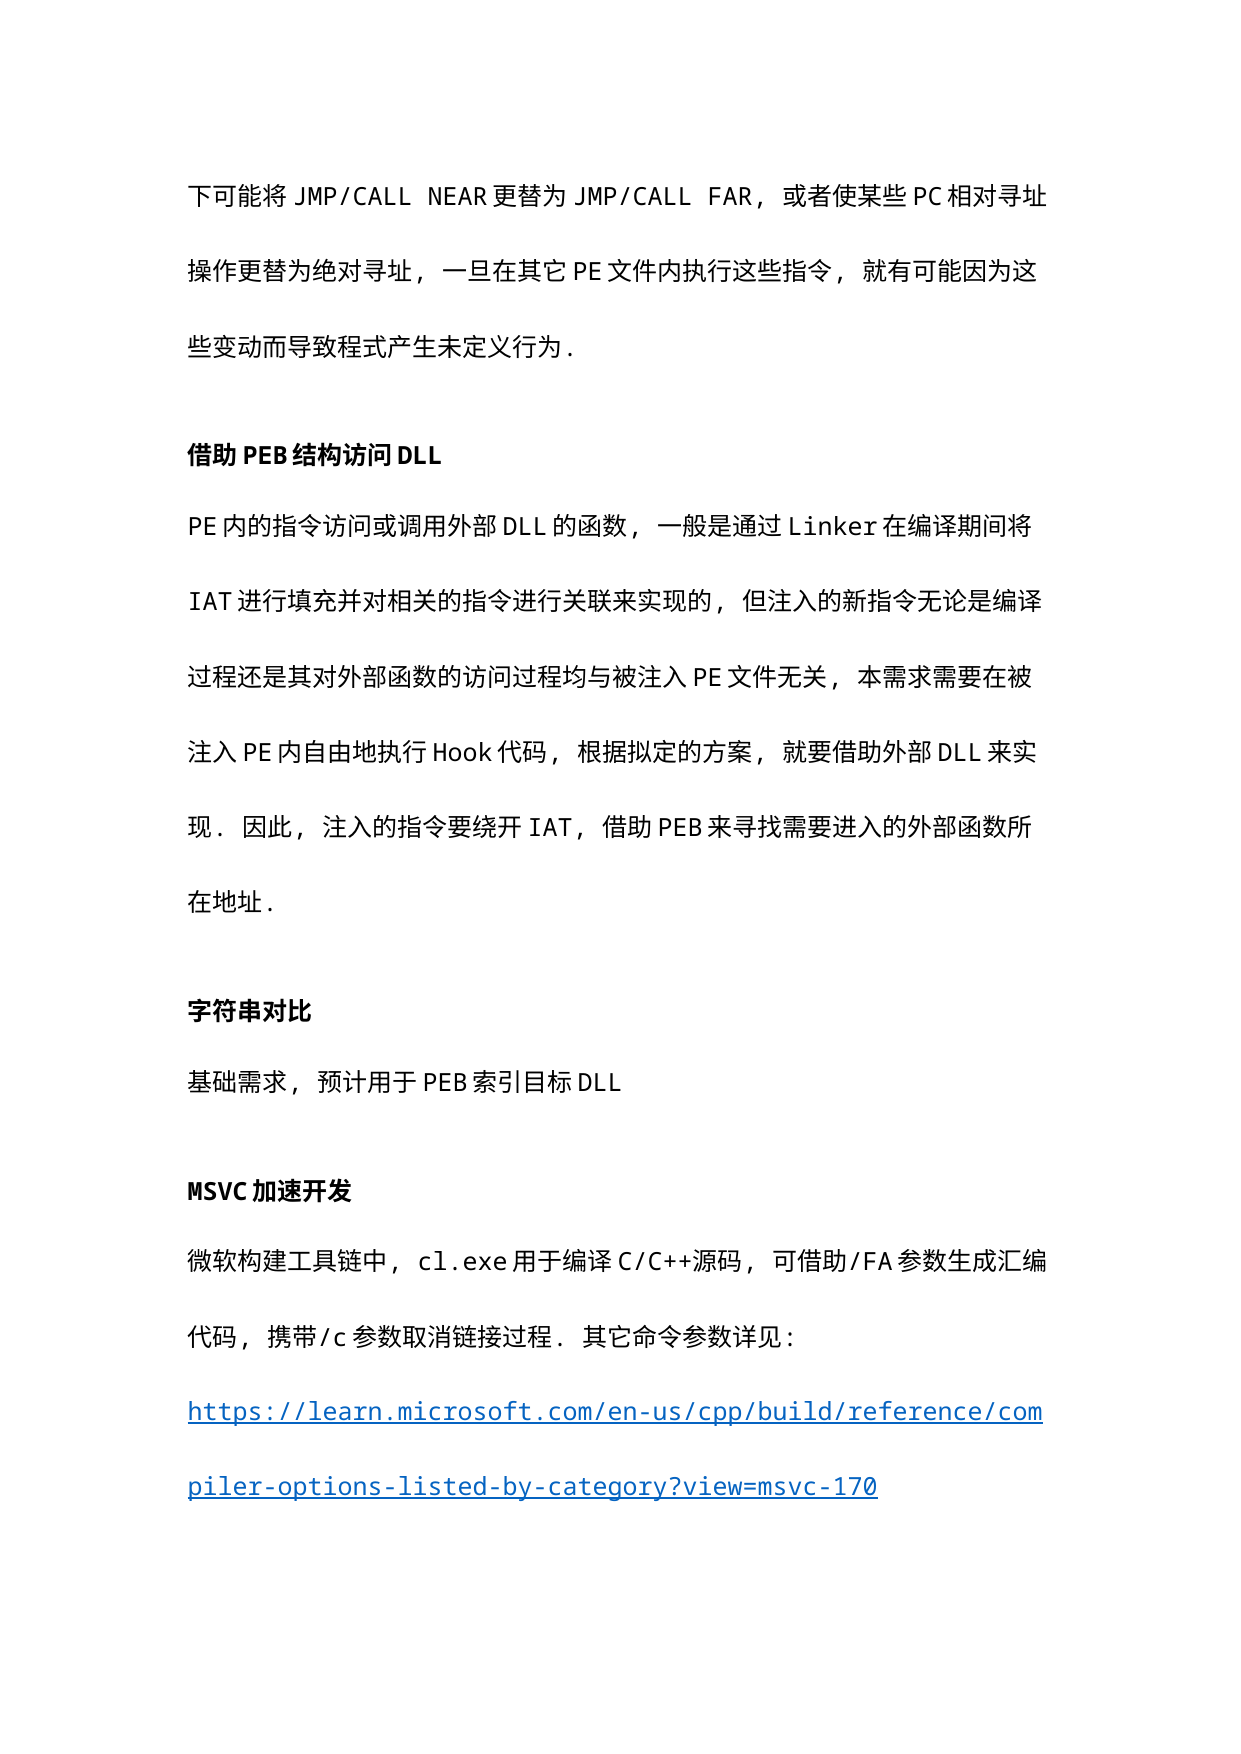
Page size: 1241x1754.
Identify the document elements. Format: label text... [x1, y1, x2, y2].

text 字符串对比 [187, 977, 1053, 1042]
text 微软构建工具链中, cl.exe用于编译C/C++源码, 可借助/FA参数生成汇编代码, 携带/c参数取消链接过程. 其它命令参数详见: https://learn.microsoft.com/en-us/cpp/build/reference/compiler-options-listed-by-category?view=msvc-170 [187, 1227, 1053, 1518]
text 基础需求, 预计用于PEB索引目标DLL [187, 1048, 1053, 1113]
text 借助PEB结构访问DLL [187, 421, 1053, 486]
text PE内的指令访问或调用外部DLL的函数, 一般是通过Linker在编译期间将IAT进行填充并对相关的指令进行关联来实现的, 但注入的新指令无论是编译过程还是其对外部函数的访问过程均与被注入PE文件无关, 本需求需要在被注入PE内自由地执行Hook代码, 根据拟定的方案, 就要借助外部DLL来实现. 因此, 注入的指令要绕开IAT, 借助PEB来寻找需要进入的外部函数所在地址. [187, 492, 1053, 933]
text MSVC加速开发 [187, 1157, 1053, 1222]
